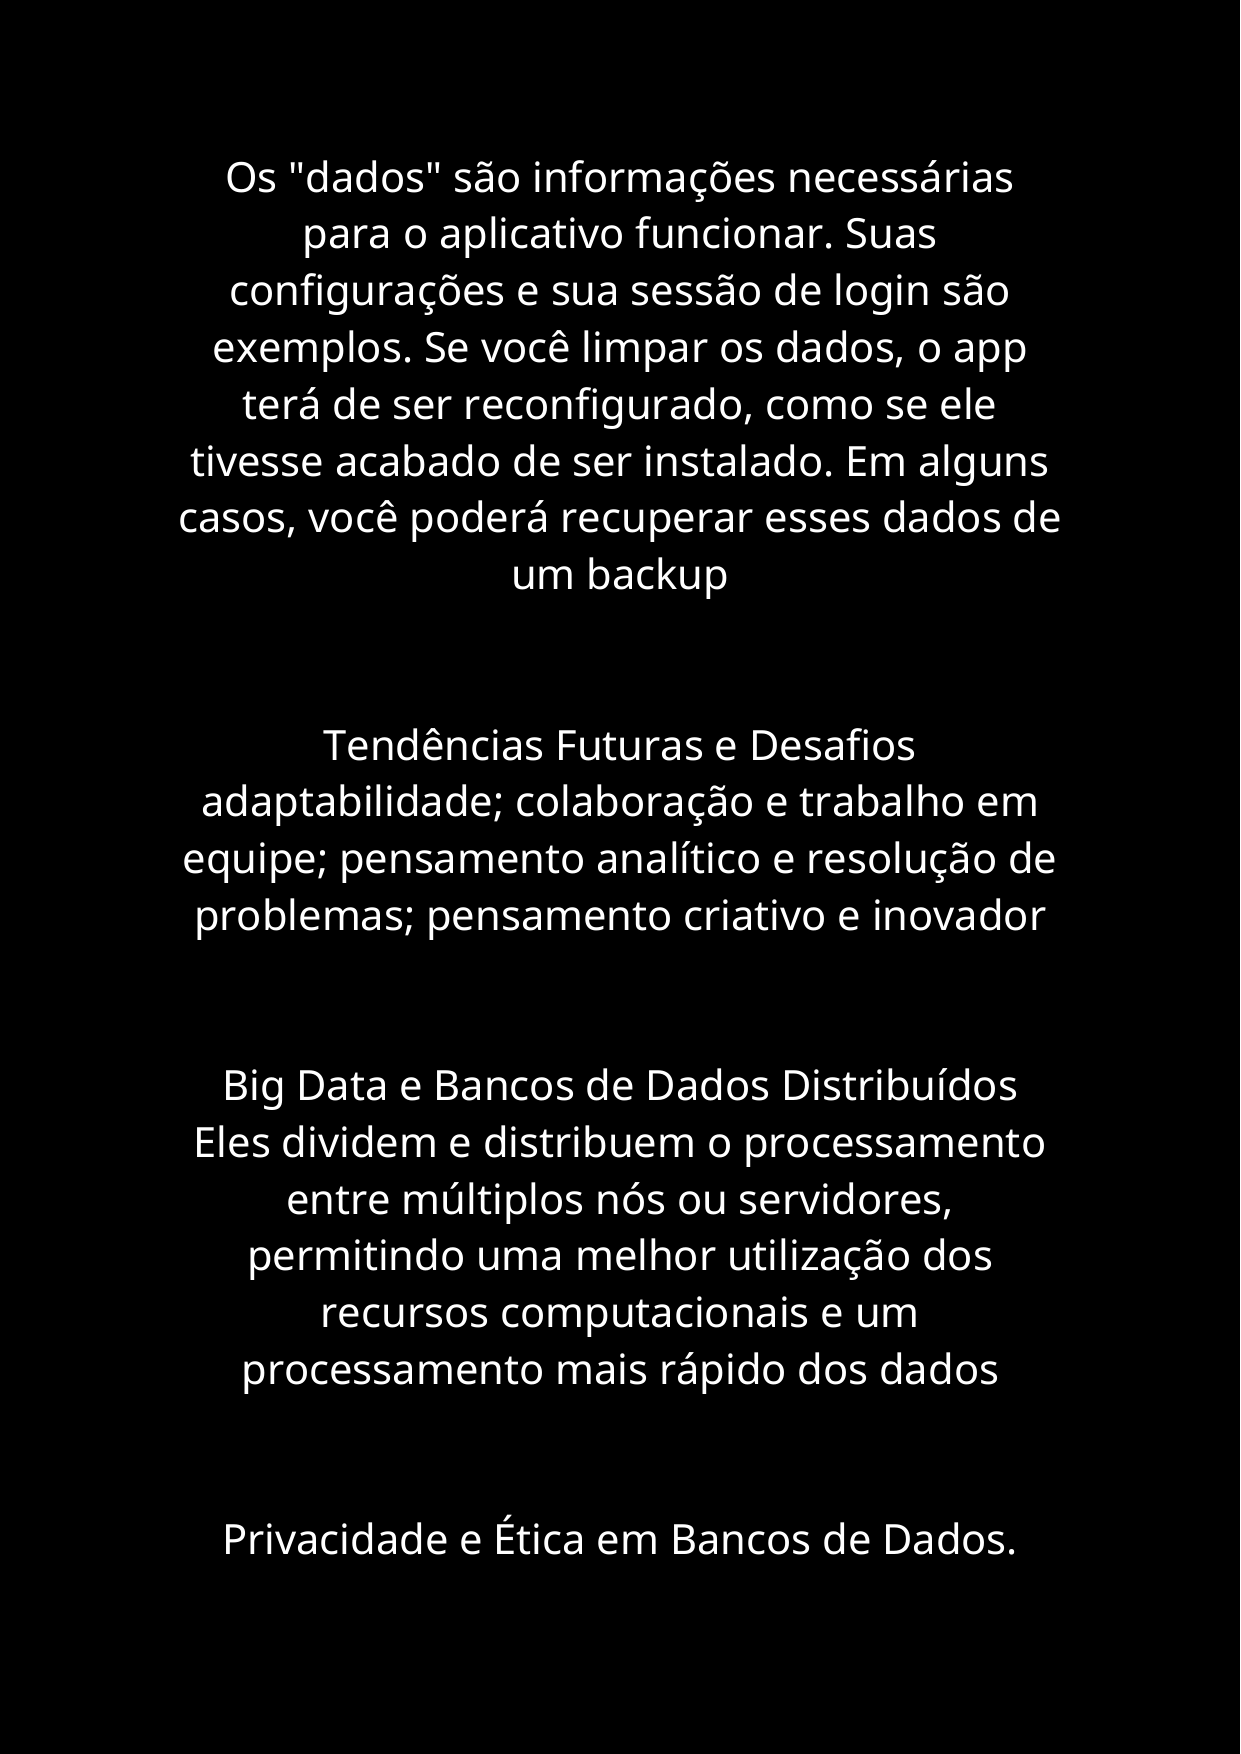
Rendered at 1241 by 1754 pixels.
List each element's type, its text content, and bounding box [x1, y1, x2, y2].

text Eles dividem e distribuem o processamento entre múltiplos nós ou servidores, permitindo uma melhor utilização dos recursos computacionais e um processamento mais rápido dos dados [177, 1113, 1063, 1397]
text Tendências Futuras e Desafios [177, 715, 1063, 772]
text Os "dados" são informações necessárias para o aplicativo funcionar. Suas configurações e sua sessão de login são exemplos. Se você limpar os dados, o app terá de ser reconfigurado, como se ele tivesse acabado de ser instalado. Em alguns casos, você poderá recuperar esses dados de um backup [177, 148, 1063, 602]
text adaptabilidade; colaboração e trabalho em equipe; pensamento analítico e resolução de problemas; pensamento criativo e inovador [177, 772, 1063, 942]
text Privacidade e Ética em Bancos de Dados. [177, 1510, 1063, 1567]
text Big Data e Bancos de Dados Distribuídos [177, 1056, 1063, 1113]
